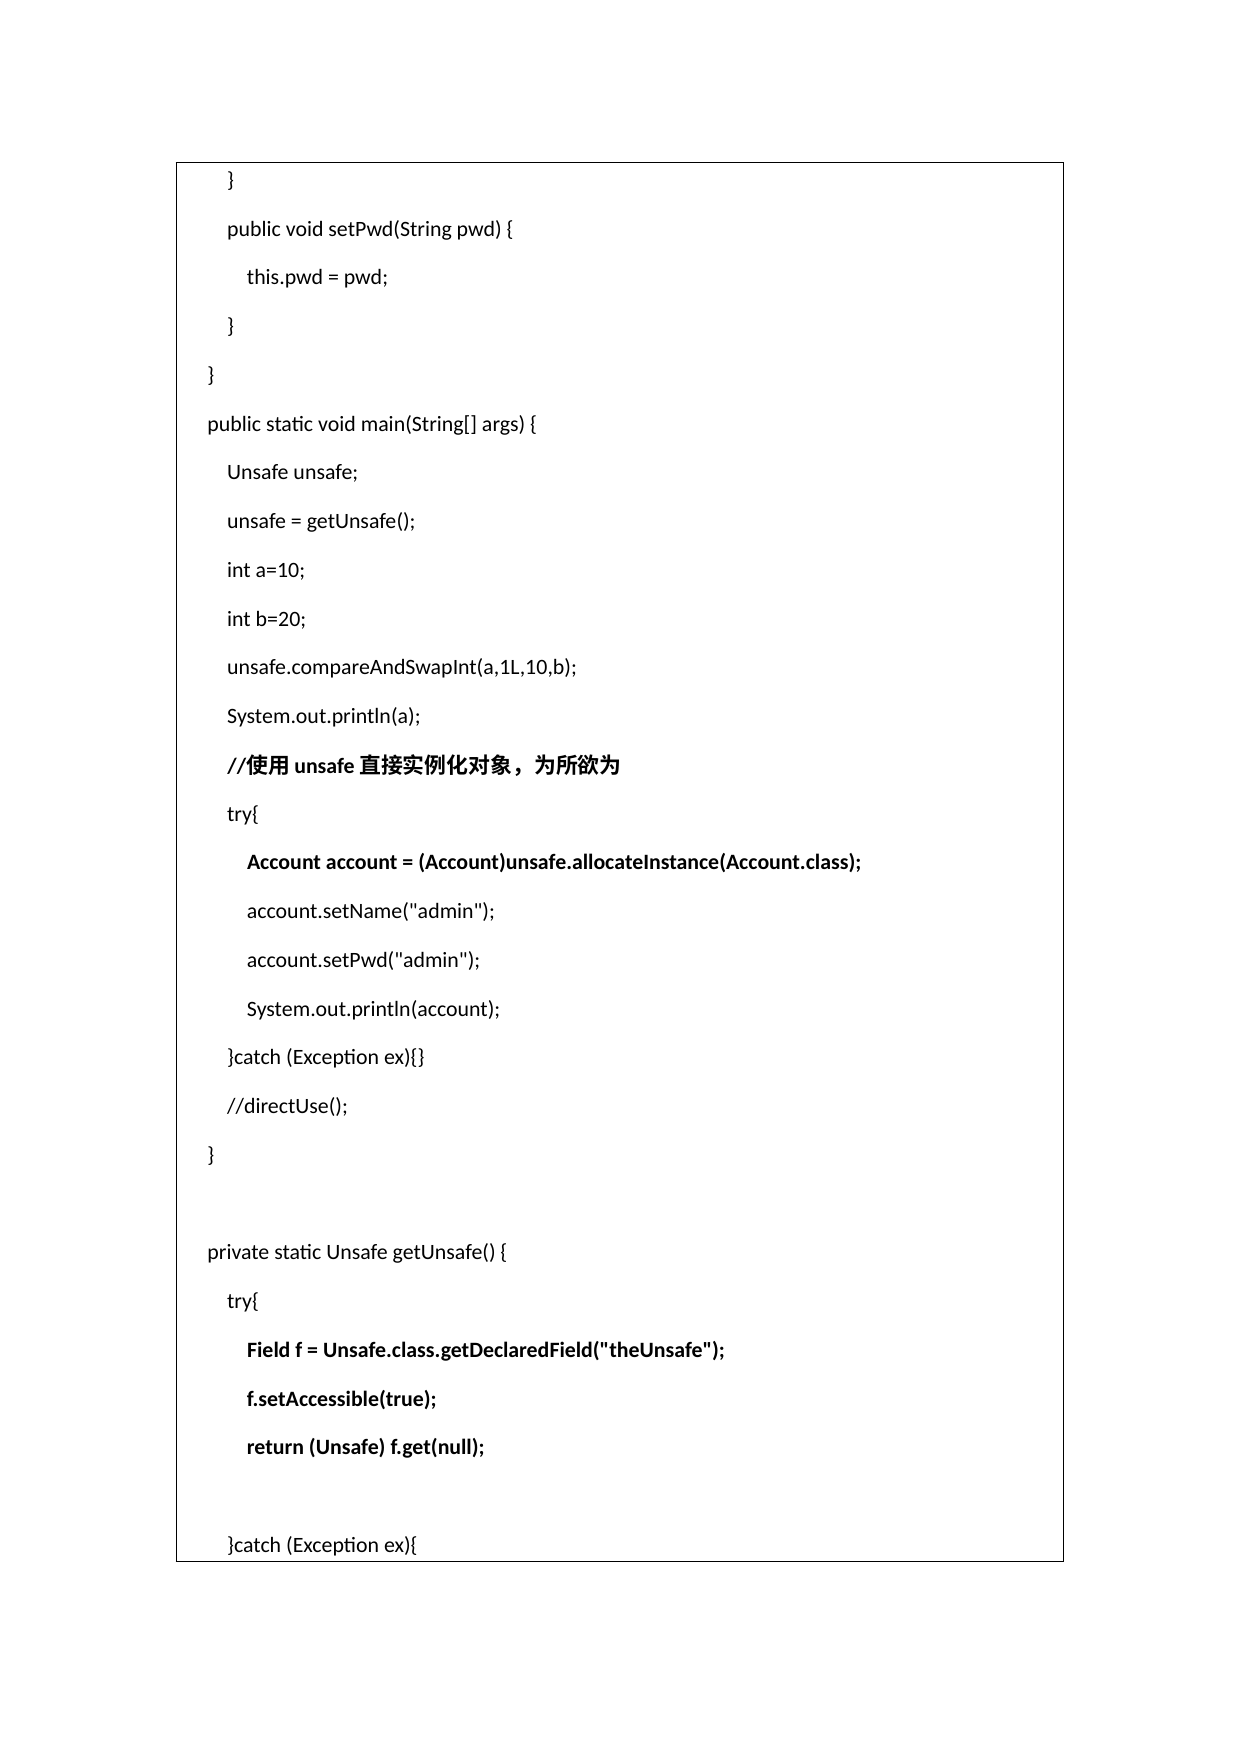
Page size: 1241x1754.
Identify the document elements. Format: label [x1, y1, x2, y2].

table_header [177, 163, 1063, 1561]
